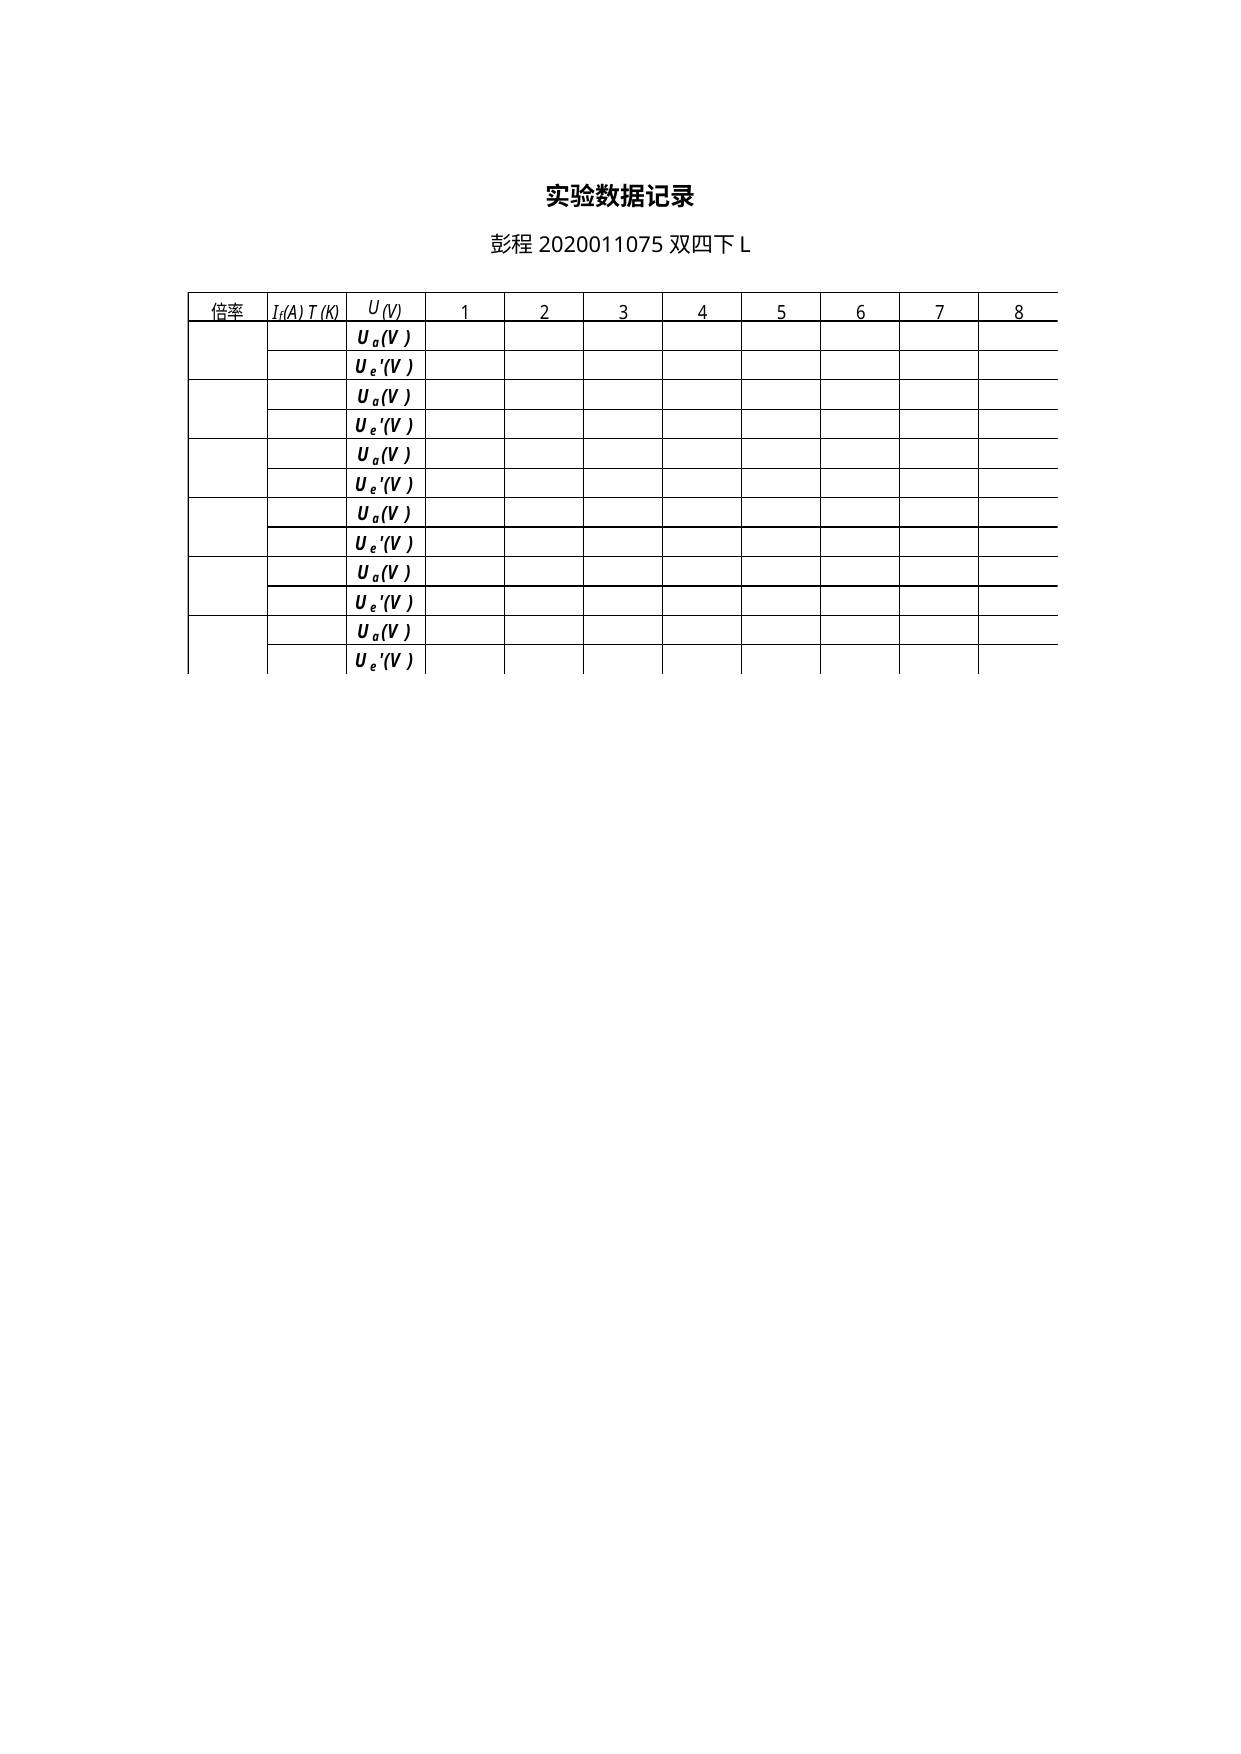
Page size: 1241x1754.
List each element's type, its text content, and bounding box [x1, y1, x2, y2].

text 实验数据记录 [187, 162, 1053, 227]
text 彭程 2020011075 双四下L [187, 227, 1053, 259]
